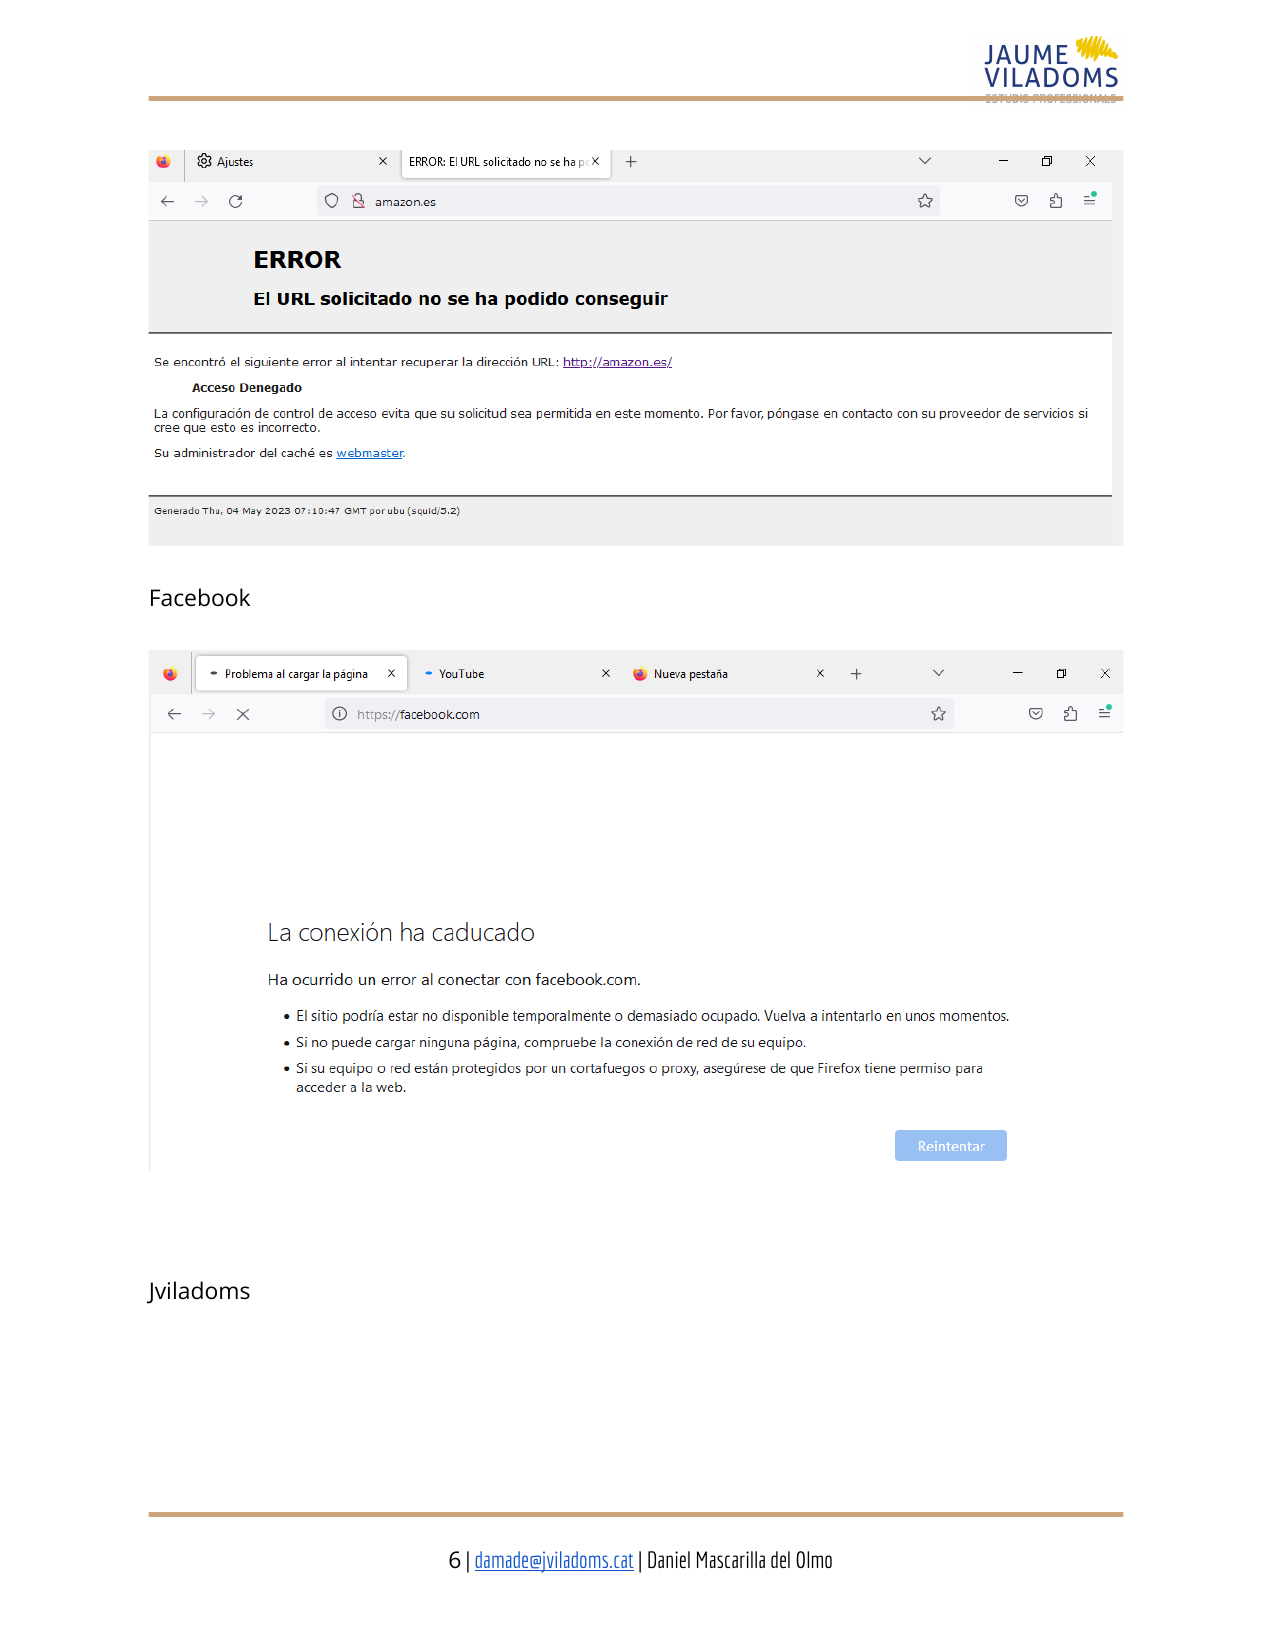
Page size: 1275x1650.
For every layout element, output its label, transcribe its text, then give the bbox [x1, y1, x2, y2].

text Facebook [148, 582, 1125, 613]
picture [148, 1512, 1124, 1517]
picture [148, 150, 1124, 546]
text Jviladoms [148, 1275, 1125, 1306]
picture [148, 36, 1125, 107]
picture [148, 650, 1124, 1171]
